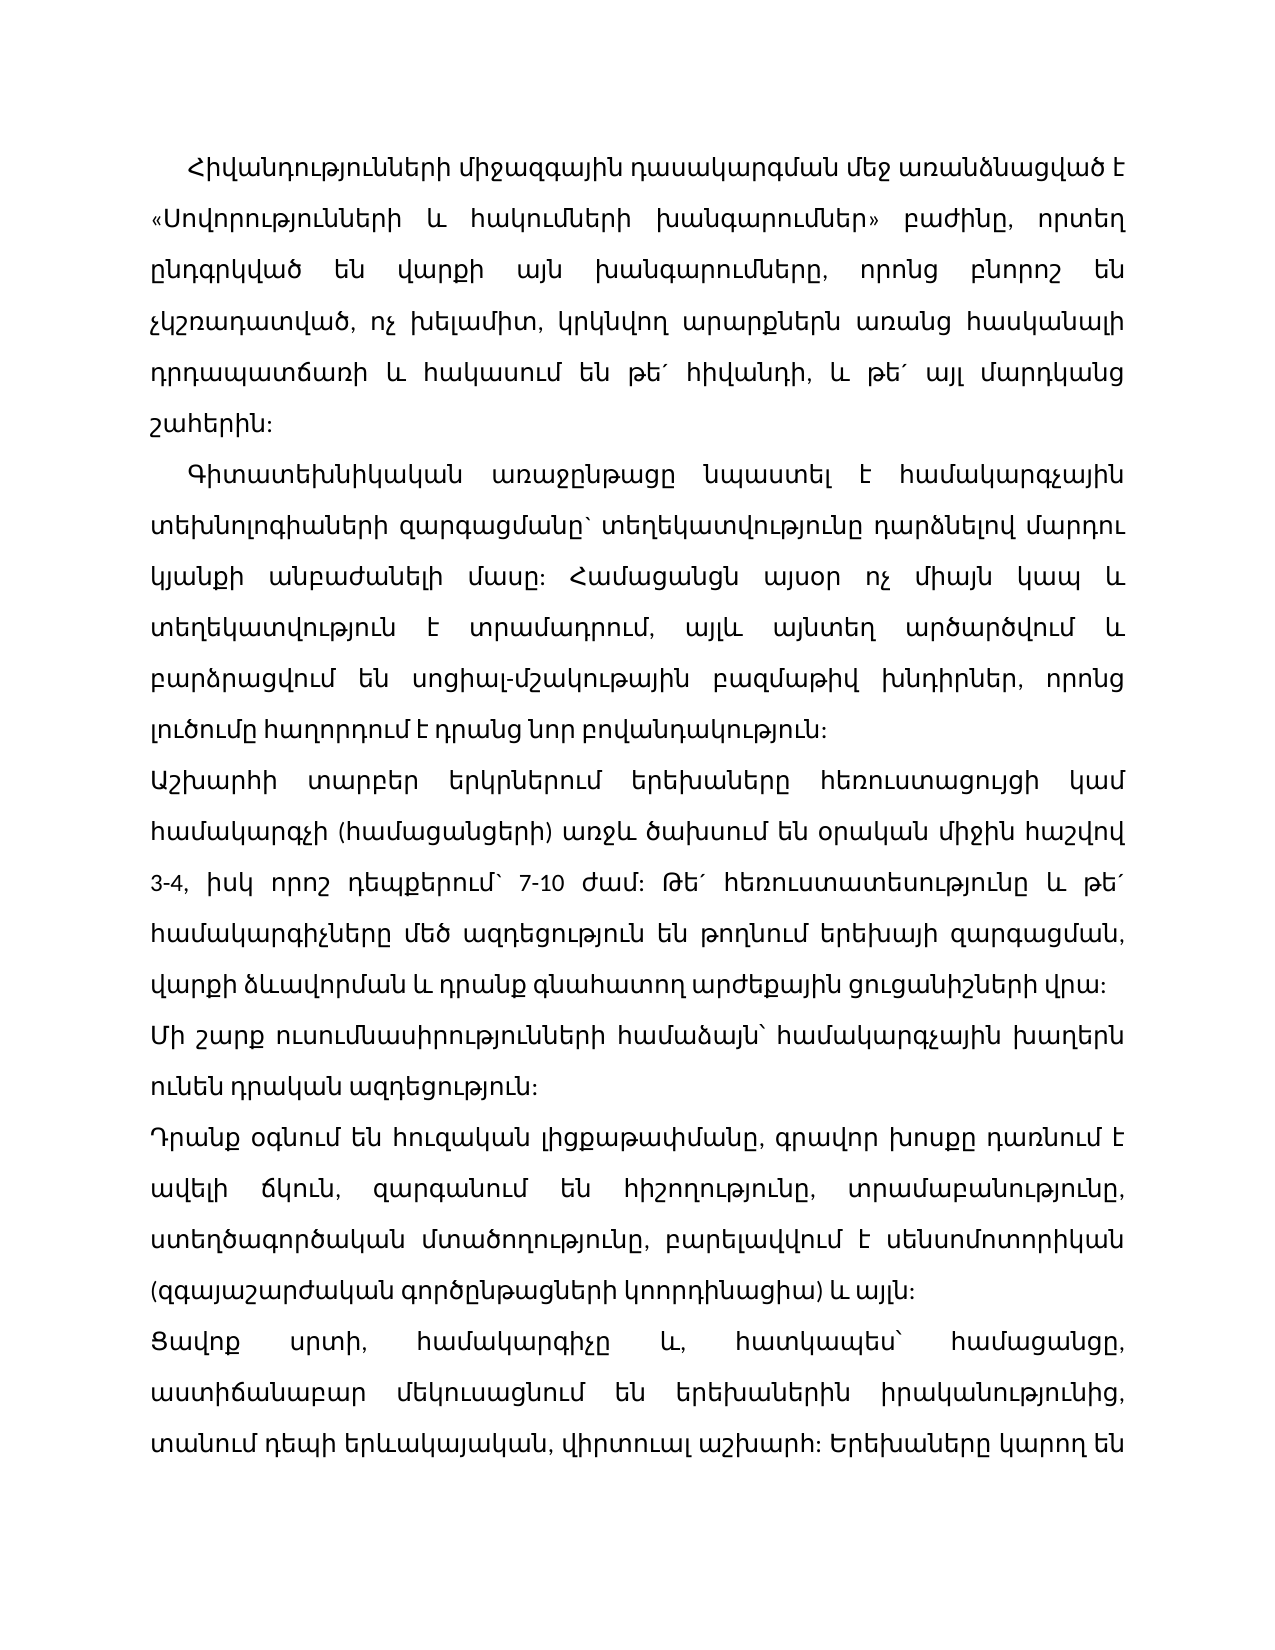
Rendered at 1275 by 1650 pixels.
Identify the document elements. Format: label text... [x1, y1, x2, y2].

text Աշխարհի տարբեր երկրներում երեխաները հեռուստացույցի կամ համակարգչի (համացանցերի) առջև ծախսում են օրական միջին հաշվով 3-4, իսկ որոշ դեպքերում` 7-10 ժամ: Թե´ հեռուստատեսությունը և թե´ համակարգիչները մեծ ազդեցություն են թողնում երեխայի զարգացման, վարքի ձևավորման և դրանք գնահատող արժեքային ցուցանիշների վրա: [150, 762, 1125, 1001]
text Դրանք օգնում են հուզական լիցքաթափմանը, գրավոր խոսքը դառնում է ավելի ճկուն, զարգանում են հիշողությունը, տրամաբանությունը, ստեղծագործական մտածողությունը, բարելավվում է սենսոմոտորիկան (զգայաշարժական գործընթացների կոորդինացիա) և այլն: [150, 1120, 1125, 1307]
text Մի շարք ուսումնասիրությունների համաձայն՝ համակարգչային խաղերն ունեն դրական ազդեցություն: [150, 1018, 1125, 1103]
text Հիվանդությունների միջազգային դասակարգման մեջ առանձնացված է «Սովորությունների և հակումների խանգարումներ» բաժինը, որտեղ ընդգրկված են վարքի այն խանգարումները, որոնց բնորոշ են չկշռադատված, ոչ խելամիտ, կրկնվող արարքներն առանց հասկանալի դրդապատճառի և հակասում են թե´ հիվանդի, և թե´ այլ մարդկանց շահերին: [150, 150, 1125, 439]
text Գիտատեխնիկական առաջընթացը նպաստել է համակարգչային տեխնոլոգիաների զարգացմանը` տեղեկատվությունը դարձնելով մարդու կյանքի անբաժանելի մասը: Համացանցն այսօր ոչ միայն կապ և տեղեկատվություն է տրամադրում, այլև այնտեղ արծարծվում և բարձրացվում են սոցիալ-մշակութային բազմաթիվ խնդիրներ, որոնց լուծումը հաղորդում է դրանց նոր բովանդակություն: [150, 456, 1125, 746]
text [150, 1324, 1125, 1460]
